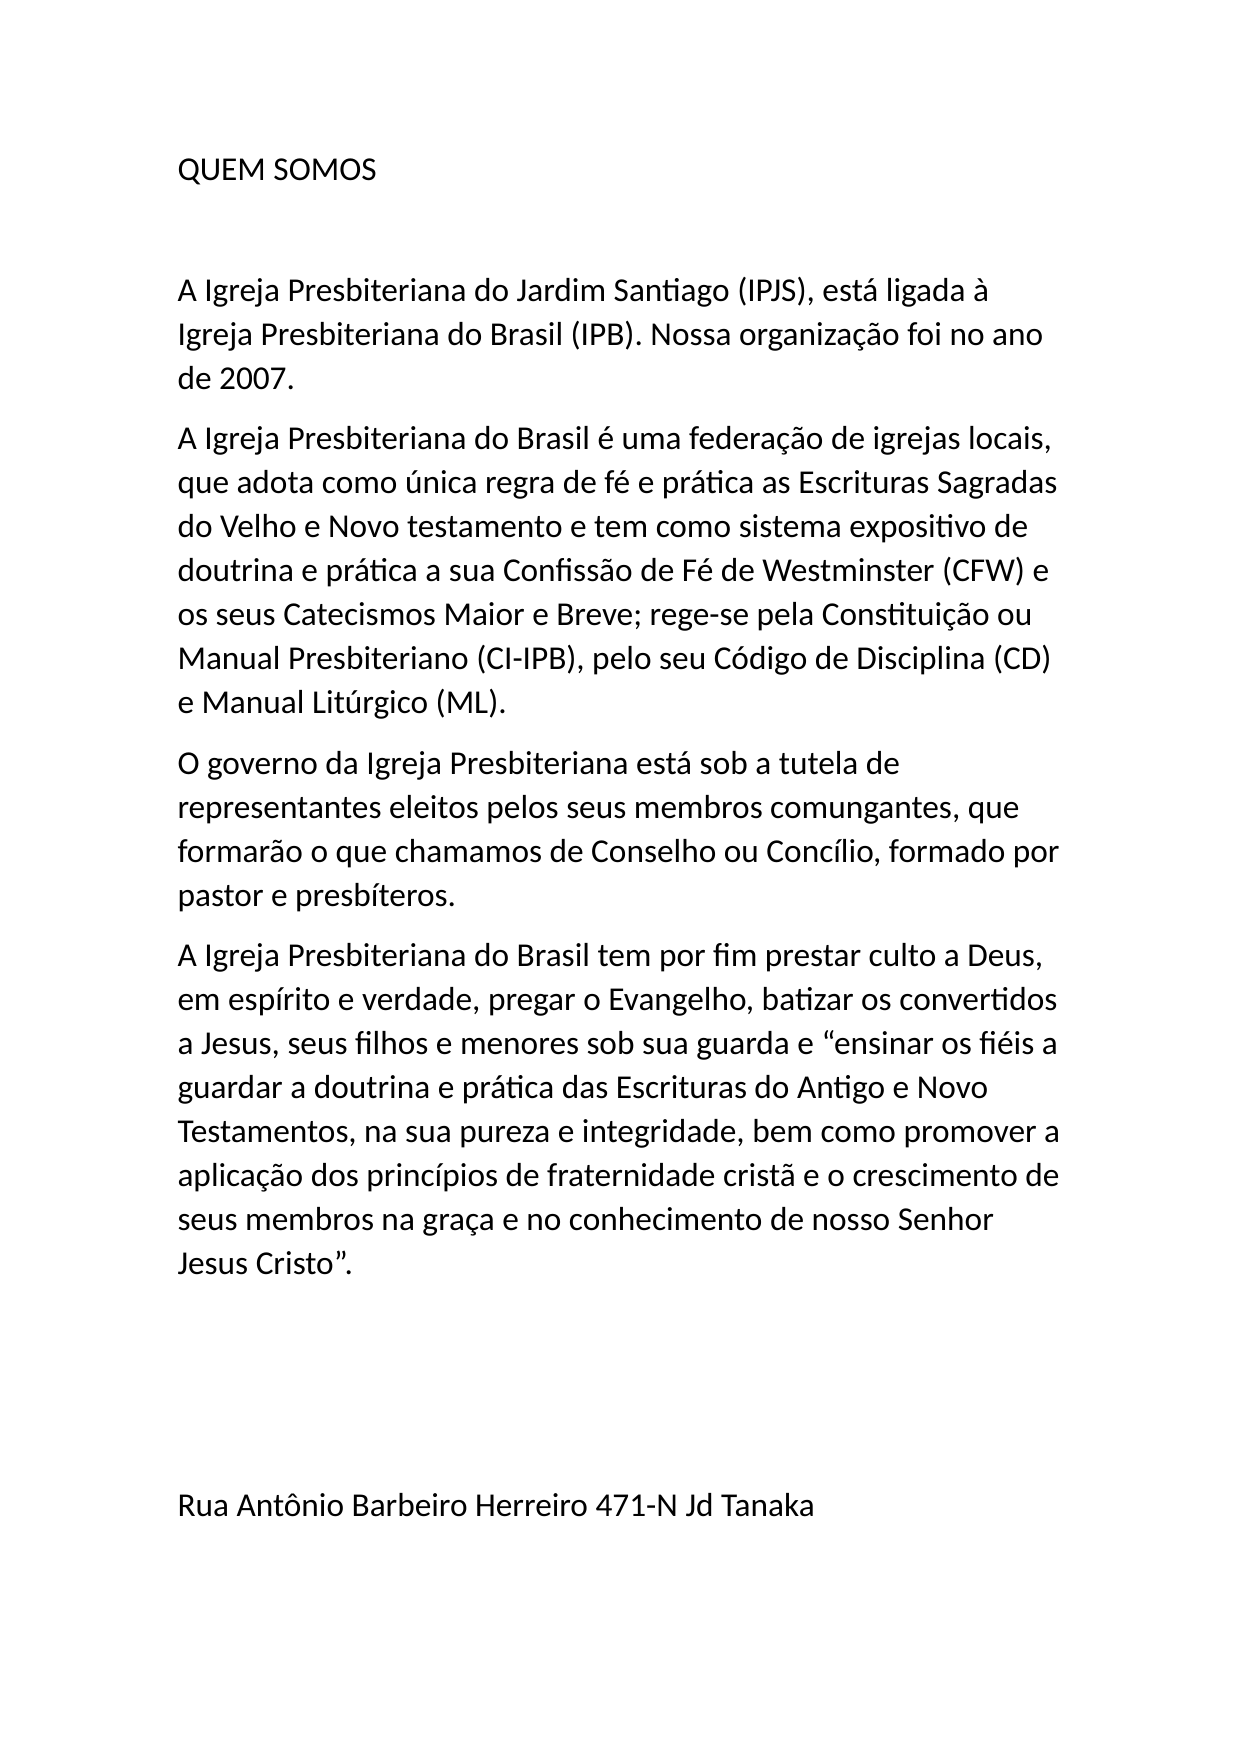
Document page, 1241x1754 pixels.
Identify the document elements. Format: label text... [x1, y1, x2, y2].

text Rua Antônio Barbeiro Herreiro 471-N Jd Tanaka [177, 1484, 1063, 1525]
text A Igreja Presbiteriana do Brasil tem por fim prestar culto a Deus, em espírito e verdade, pregar o Evangelho, batizar os convertidos a Jesus, seus filhos e menores sob sua guarda e “ensinar os fiéis a guardar a doutrina e prática das Escrituras do Antigo e Novo Testamentos, na sua pureza e integridade, bem como promover a aplicação dos princípios de fraternidade cristã e o crescimento de seus membros na graça e no conhecimento de nosso Senhor Jesus Cristo”. [177, 934, 1063, 1283]
text QUEM SOMOS [177, 148, 1063, 188]
text O governo da Igreja Presbiteriana está sob a tutela de representantes eleitos pelos seus membros comungantes, que formarão o que chamamos de Conselho ou Concílio, formado por pastor e presbíteros. [177, 742, 1063, 914]
text A Igreja Presbiteriana do Brasil é uma federação de igrejas locais, que adota como única regra de fé e prática as Escrituras Sagradas do Velho e Novo testamento e tem como sistema expositivo de doutrina e prática a sua Confissão de Fé de Westminster (CFW) e os seus Catecismos Maior e Breve; rege-se pela Constituição ou Manual Presbiteriano (CI-IPB), pelo seu Código de Disciplina (CD) e Manual Litúrgico (ML). [177, 417, 1063, 722]
text A Igreja Presbiteriana do Jardim Santiago (IPJS), está ligada à Igreja Presbiteriana do Brasil (IPB). Nossa organização foi no ano de 2007. [177, 269, 1063, 397]
